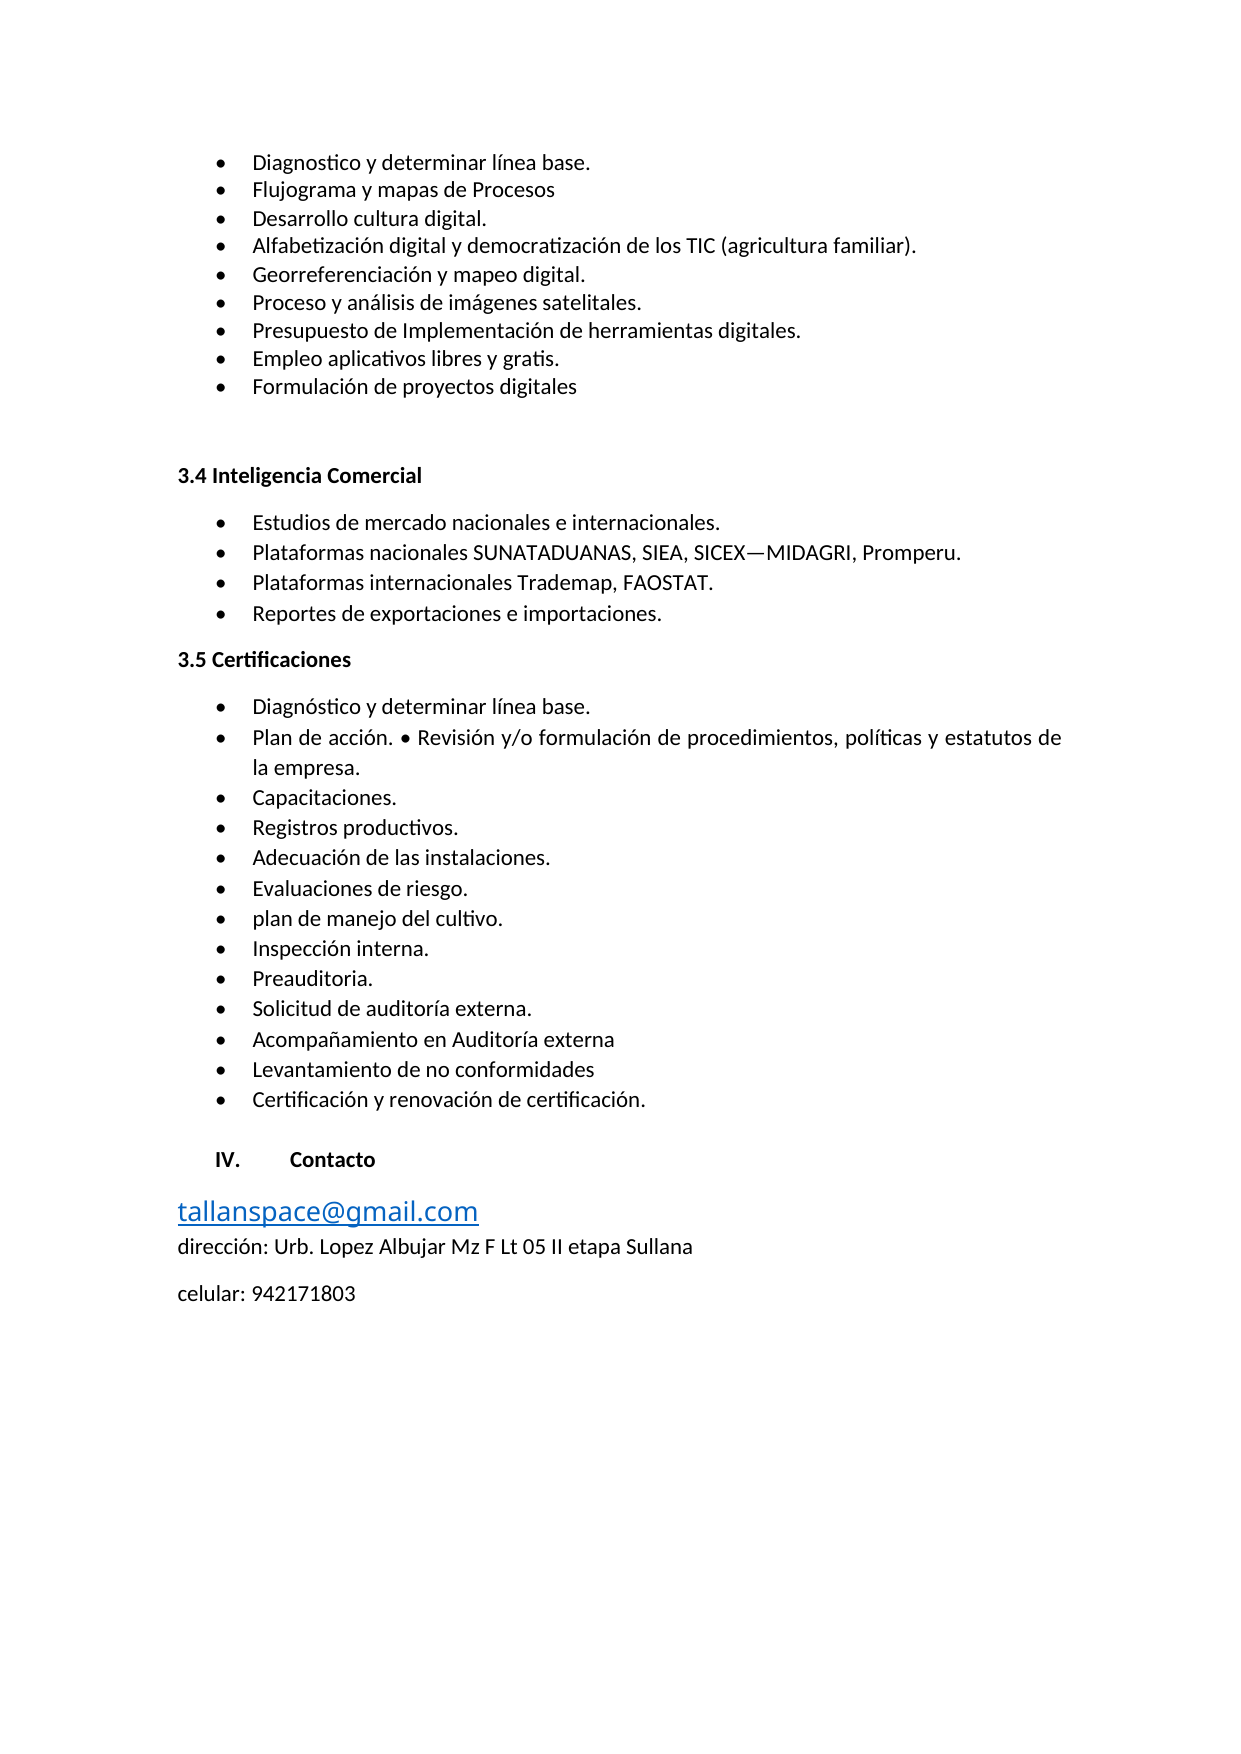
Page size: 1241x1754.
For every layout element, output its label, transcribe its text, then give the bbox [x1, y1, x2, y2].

list Acompañamiento en Auditoría externa [215, 1025, 1063, 1053]
list Estudios de mercado nacionales e internacionales. [215, 508, 1063, 536]
list Diagnóstico y determinar línea base. [215, 692, 1063, 720]
text dirección: Urb. Lopez Albujar Mz F Lt 05 II etapa Sullana [177, 1232, 1063, 1260]
list plan de manejo del cultivo. [215, 904, 1063, 932]
text celular: 942171803 [177, 1279, 1063, 1307]
list Diagnostico y determinar línea base. [215, 148, 1063, 176]
text 3.4 Inteligencia Comercial [177, 461, 1063, 489]
list Adecuación de las instalaciones. [215, 843, 1063, 871]
list Alfabetización digital y democratización de los TIC (agricultura familiar). [215, 232, 1063, 260]
list Preauditoria. [215, 964, 1063, 992]
list Flujograma y mapas de Procesos [215, 176, 1063, 204]
list Empleo aplicativos libres y gratis. [215, 344, 1063, 372]
list Capacitaciones. [215, 783, 1063, 811]
list Reportes de exportaciones e importaciones. [215, 599, 1063, 627]
list Solicitud de auditoría externa. [215, 994, 1063, 1022]
list Formulación de proyectos digitales [215, 372, 1063, 400]
subtitle tallanspace@gmail.com [177, 1192, 1063, 1229]
list Evaluaciones de riesgo. [215, 874, 1063, 902]
list Plataformas nacionales SUNATADUANAS, SIEA, SICEX—MIDAGRI, Promperu. [215, 538, 1063, 566]
list Georreferenciación y mapeo digital. [215, 260, 1063, 288]
text 3.5 Certificaciones [177, 646, 1063, 673]
list Levantamiento de no conformidades [215, 1055, 1063, 1083]
list Presupuesto de Implementación de herramientas digitales. [215, 316, 1063, 344]
list Desarrollo cultura digital. [215, 204, 1063, 232]
list Contacto [215, 1146, 1063, 1173]
list Proceso y análisis de imágenes satelitales. [215, 288, 1063, 316]
list Inspección interna. [215, 934, 1063, 962]
list Certificación y renovación de certificación. [215, 1085, 1063, 1113]
list Plataformas internacionales Trademap, FAOSTAT. [215, 568, 1063, 596]
list Registros productivos. [215, 813, 1063, 841]
list Plan de acción. • Revisión y/o formulación de procedimientos, políticas y estatutos de la empresa. [215, 723, 1063, 781]
